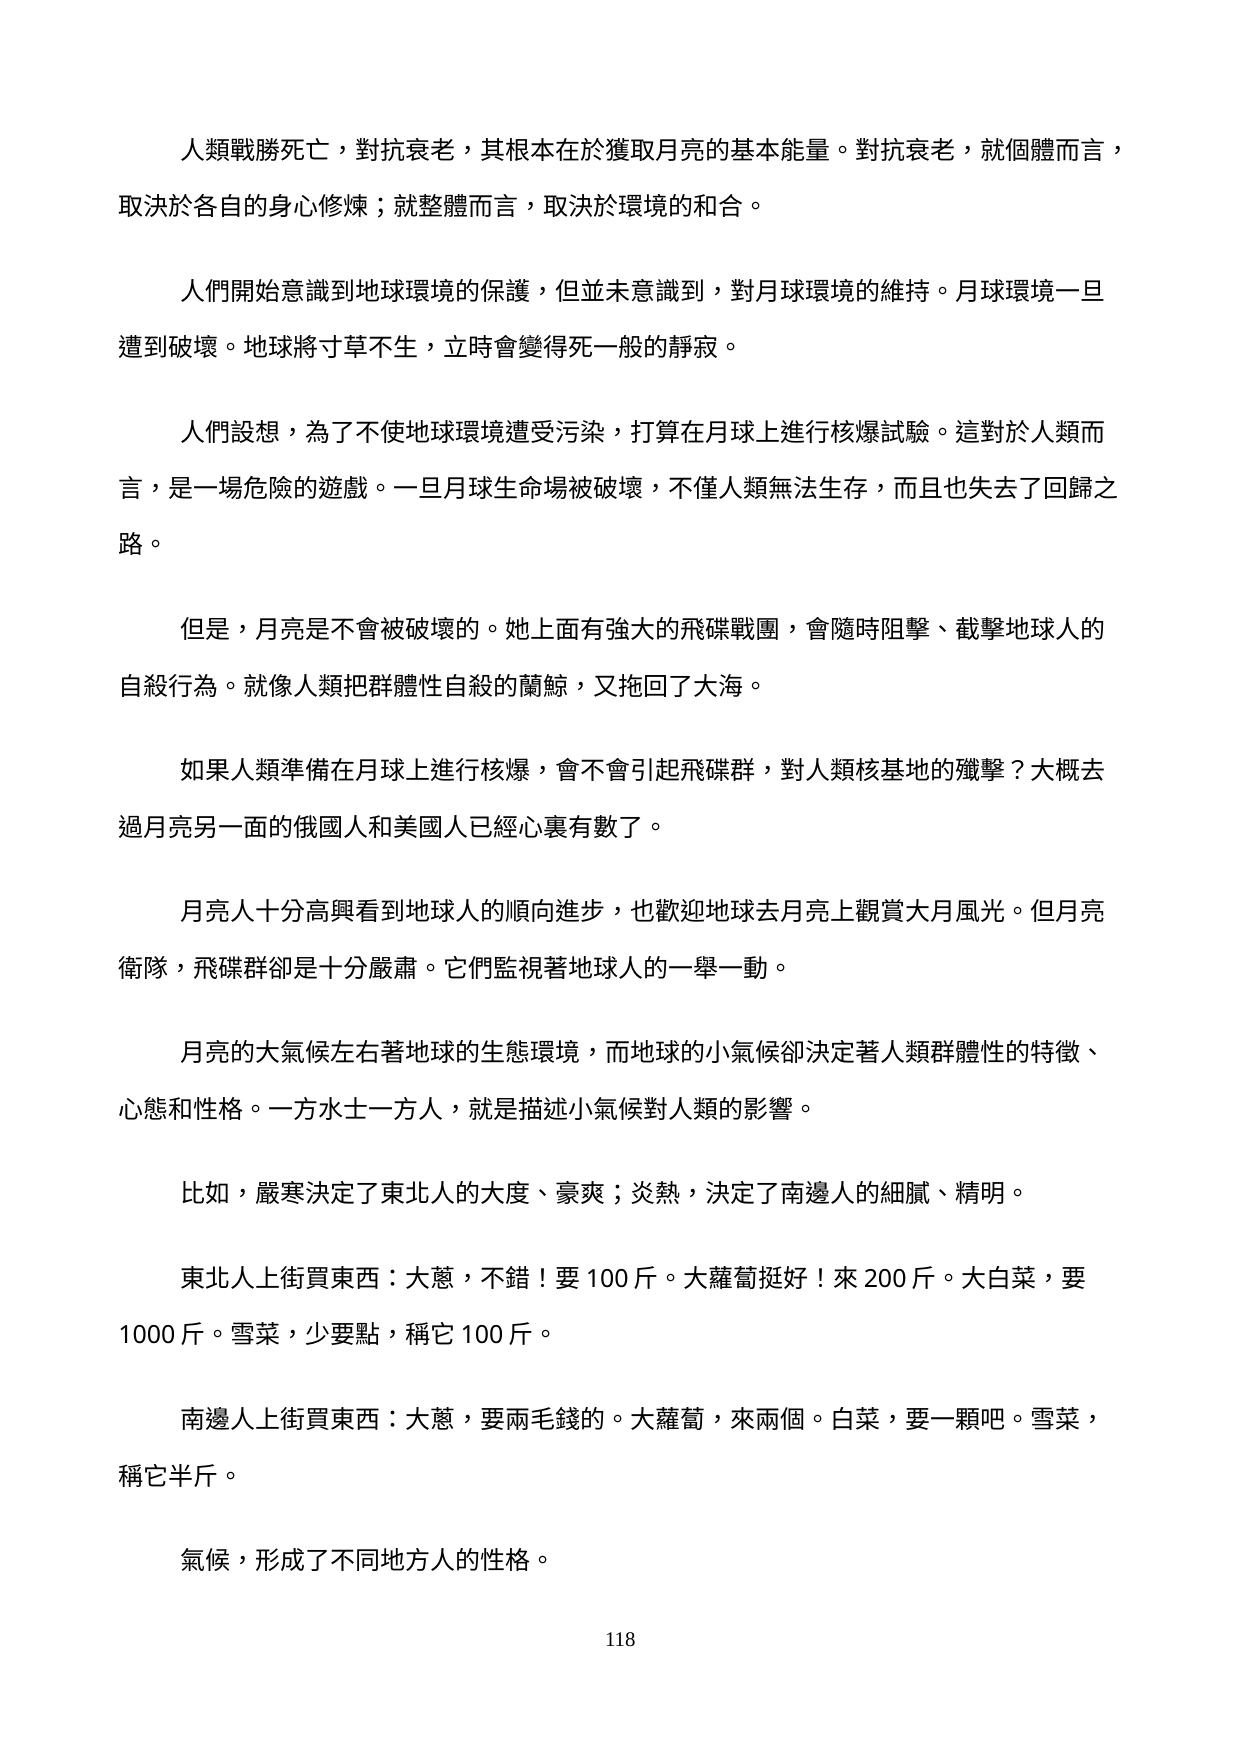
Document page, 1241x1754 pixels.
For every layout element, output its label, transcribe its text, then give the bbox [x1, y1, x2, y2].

text 但是，月亮是不會被破壞的。她上面有強大的飛碟戰團，會隨時阻擊、截擊地球人的自殺行為。就像人類把群體性自殺的蘭鯨，又拖回了大海。 [118, 609, 1122, 703]
text 氣候，形成了不同地方人的性格。 [118, 1540, 1122, 1578]
text 月亮的大氣候左右著地球的生態環境，而地球的小氣候卻決定著人類群體性的特徵、心態和性格。一方水士一方人，就是描述小氣候對人類的影響。 [118, 1032, 1122, 1126]
text 南邊人上街買東西：大蔥，要兩毛錢的。大蘿蔔，來兩個。白菜，要一顆吧。雪菜，稱它半斤。 [118, 1399, 1122, 1493]
text 人類戰勝死亡，對抗衰老，其根本在於獲取月亮的基本能量。對抗衰老，就個體而言，取決於各自的身心修煉；就整體而言，取決於環境的和合。 [118, 130, 1122, 223]
text 如果人類準備在月球上進行核爆，會不會引起飛碟群，對人類核基地的殲擊？大概去過月亮另一面的俄國人和美國人已經心裏有數了。 [118, 750, 1122, 844]
text 東北人上街買東西：大蔥，不錯！要100斤。大蘿蔔挺好！來200斤。大白菜，要1000斤。雪菜，少要點，稱它100斤。 [118, 1258, 1122, 1352]
text 人們設想，為了不使地球環境遭受污染，打算在月球上進行核爆試驗。這對於人類而言，是一場危險的遊戲。一旦月球生命場被破壞，不僅人類無法生存，而且也失去了回歸之路。 [118, 412, 1122, 562]
text 比如，嚴寒決定了東北人的大度、豪爽；炎熱，決定了南邊人的細膩、精明。 [118, 1173, 1122, 1211]
text 人們開始意識到地球環境的保護，但並未意識到，對月球環境的維持。月球環境一旦遭到破壞。地球將寸草不生，立時會變得死一般的靜寂。 [118, 271, 1122, 364]
text 月亮人十分高興看到地球人的順向進步，也歡迎地球去月亮上觀賞大月風光。但月亮衛隊，飛碟群卻是十分嚴肅。它們監視著地球人的一舉一動。 [118, 891, 1122, 985]
